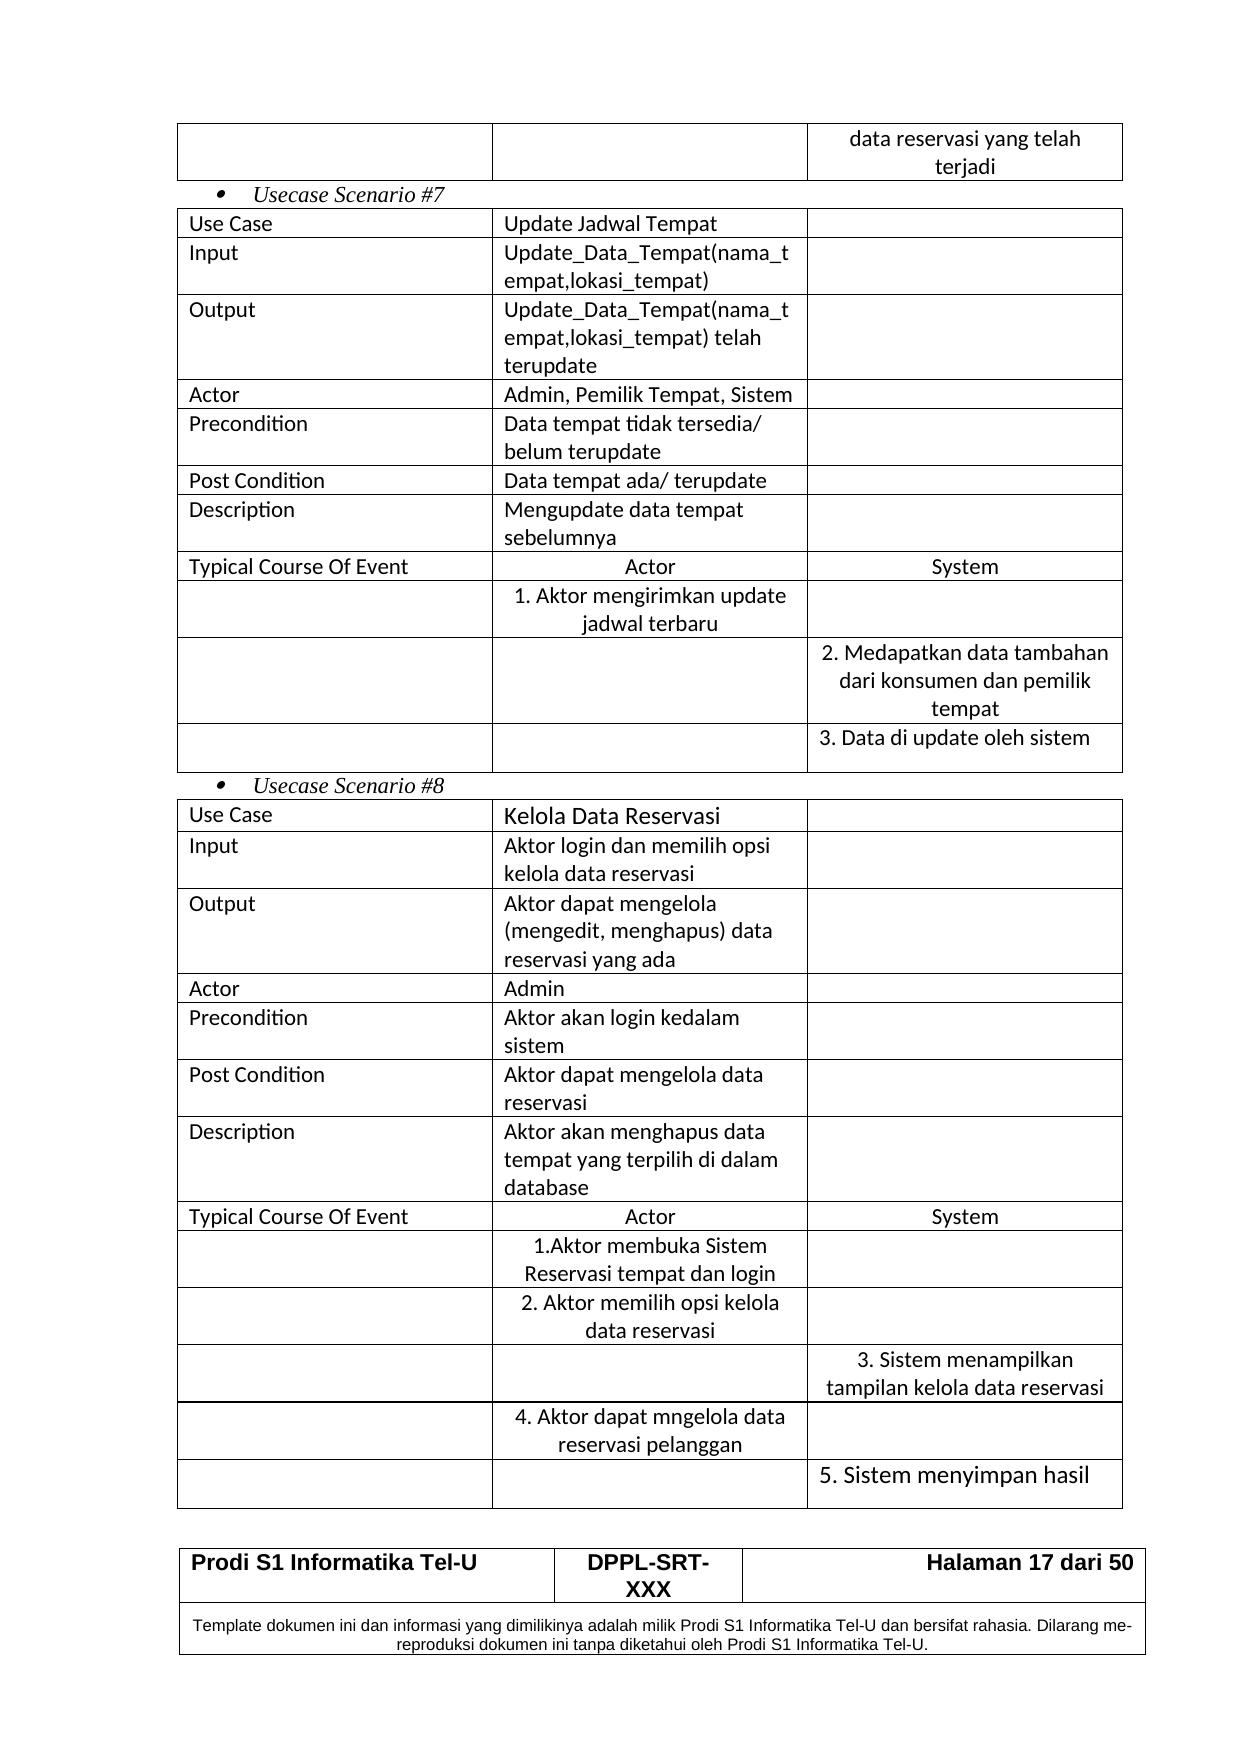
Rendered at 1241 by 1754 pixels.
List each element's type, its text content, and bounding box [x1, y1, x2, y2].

table_cell [178, 638, 492, 722]
table_cell Aktor dapat mengelola (mengedit, menghapus) data reservasi yang ada [493, 889, 807, 973]
table_cell [808, 832, 1122, 888]
table_cell Actor [178, 974, 492, 1002]
table_cell [178, 1345, 492, 1401]
table_cell 3. Sistem menampilkan tampilan kelola data reservasi [808, 1345, 1122, 1401]
table_cell System [808, 552, 1122, 580]
table_header Update Jadwal Tempat [493, 209, 807, 237]
table_cell [493, 1345, 807, 1401]
table_header [808, 209, 1122, 237]
table_cell Admin [493, 974, 807, 1002]
table_cell [493, 638, 807, 722]
table_cell Data tempat ada/ terupdate [493, 466, 807, 494]
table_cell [808, 1460, 1122, 1508]
table_cell 4. Aktor dapat mngelola data reservasi pelanggan [493, 1403, 807, 1458]
table_cell Aktor dapat mengelola data reservasi [493, 1060, 807, 1116]
table_cell Output [178, 889, 492, 973]
table_cell Data tempat tidak tersedia/ belum terupdate [493, 409, 807, 465]
table_cell [808, 1060, 1122, 1116]
table_cell [808, 409, 1122, 465]
table_cell 1.Aktor membuka Sistem Reservasi tempat dan login [493, 1231, 807, 1287]
table_cell [493, 124, 807, 180]
table_cell [808, 238, 1122, 294]
table_cell Typical Course Of Event [178, 552, 492, 580]
table_cell [808, 380, 1122, 408]
table_header Use Case [178, 209, 492, 237]
table_cell Actor [493, 1202, 807, 1230]
table_cell Description [178, 1117, 492, 1201]
table_cell Actor [178, 380, 492, 408]
table_cell [178, 1231, 492, 1287]
list Usecase Scenario #8 [215, 773, 1122, 799]
table_cell [178, 1288, 492, 1344]
table_cell Input [178, 832, 492, 888]
table_cell [808, 495, 1122, 551]
table_cell [808, 466, 1122, 494]
table_cell [493, 1460, 807, 1508]
table_cell [808, 1003, 1122, 1059]
table_cell [808, 889, 1122, 973]
table_cell [808, 1403, 1122, 1458]
table_header Kelola Data Reservasi [493, 800, 807, 831]
table_header [808, 800, 1122, 831]
table_cell Description [178, 495, 492, 551]
table_cell Aktor akan login kedalam sistem [493, 1003, 807, 1059]
table_cell Actor [493, 552, 807, 580]
table_cell Mengupdate data tempat sebelumnya [493, 495, 807, 551]
table_header Use Case [178, 800, 492, 831]
table_cell Input [178, 238, 492, 294]
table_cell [808, 124, 1122, 180]
table_cell 2. Medapatkan data tambahan dari konsumen dan pemilik tempat [808, 638, 1122, 722]
table_cell [808, 1288, 1122, 1344]
table_cell Admin, Pemilik Tempat, Sistem [493, 380, 807, 408]
table_cell [808, 581, 1122, 637]
table_cell [178, 581, 492, 637]
table_cell Update_Data_Tempat(nama_tempat,lokasi_tempat) telah terupdate [493, 295, 807, 379]
table_cell [808, 1117, 1122, 1201]
table_cell Typical Course Of Event [178, 1202, 492, 1230]
table_cell [808, 974, 1122, 1002]
table_cell [178, 124, 492, 180]
table_cell Precondition [178, 1003, 492, 1059]
table_cell 3. Data di update oleh sistem [808, 724, 1122, 772]
list Usecase Scenario #7 [215, 181, 1122, 208]
table_cell [808, 1231, 1122, 1287]
table_cell [178, 1460, 492, 1508]
table_cell [493, 724, 807, 772]
table_cell 1. Aktor mengirimkan update jadwal terbaru [493, 581, 807, 637]
table_cell Output [178, 295, 492, 379]
table_cell Post Condition [178, 466, 492, 494]
table_cell Post Condition [178, 1060, 492, 1116]
table_cell System [808, 1202, 1122, 1230]
table_cell 2. Aktor memilih opsi kelola data reservasi [493, 1288, 807, 1344]
table_cell [808, 295, 1122, 379]
table_cell Aktor akan menghapus data tempat yang terpilih di dalam database [493, 1117, 807, 1201]
table_cell Update_Data_Tempat(nama_tempat,lokasi_tempat) [493, 238, 807, 294]
table_cell [178, 1403, 492, 1458]
table_cell [178, 724, 492, 772]
table_cell Aktor login dan memilih opsi kelola data reservasi [493, 832, 807, 888]
table_cell Precondition [178, 409, 492, 465]
